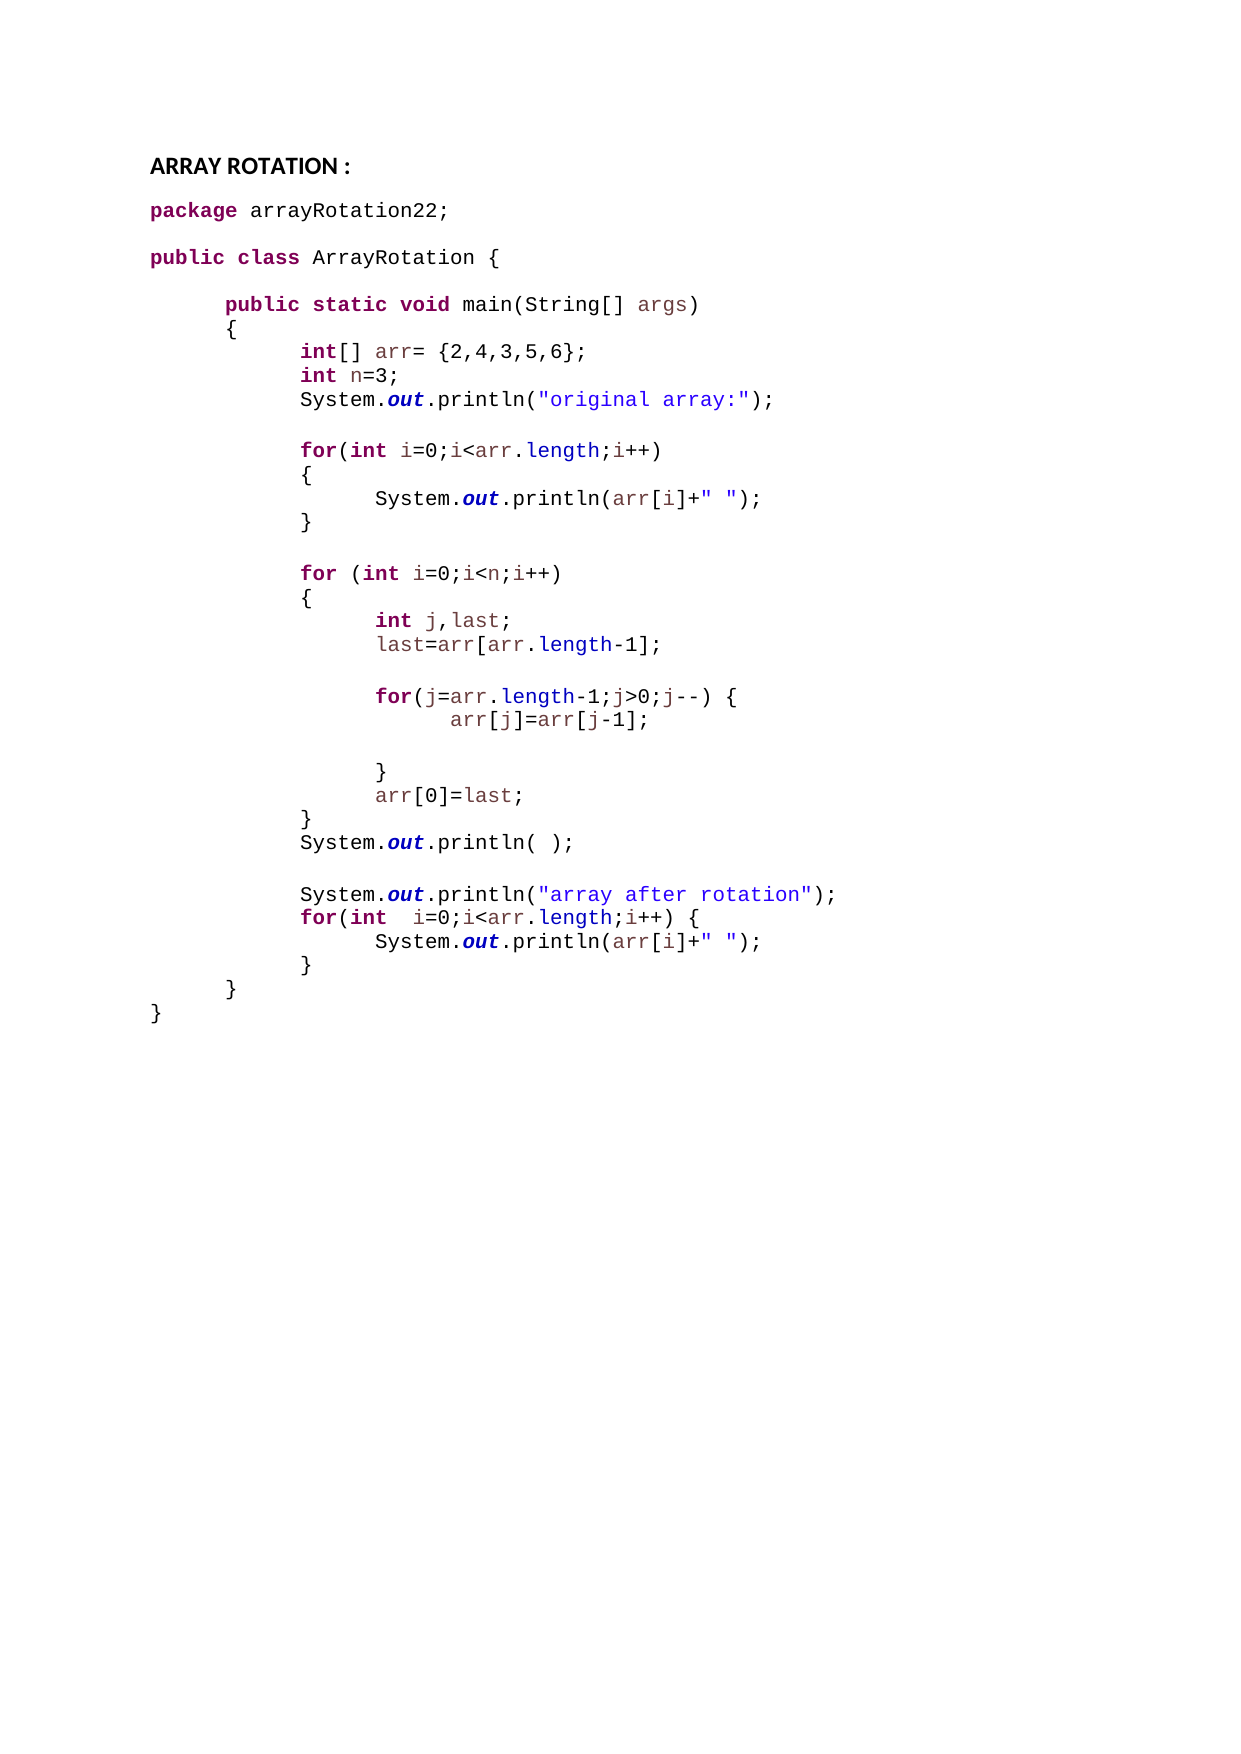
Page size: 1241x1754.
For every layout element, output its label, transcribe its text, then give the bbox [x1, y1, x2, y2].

text arr[0]=last; [150, 784, 1090, 808]
text public static void main(String[] args) [150, 294, 1090, 318]
text System.out.println(arr[i]+" "); [150, 931, 1090, 954]
text } [150, 978, 1090, 1002]
text for (int i=0;i<n;i++) [150, 563, 1090, 587]
text } [150, 761, 1090, 784]
text int[] arr= {2,4,3,5,6}; [150, 341, 1090, 365]
text ARRAY ROTATION : [150, 150, 1090, 181]
text int n=3; [150, 365, 1090, 389]
text public class ArrayRotation { [150, 247, 1090, 271]
text { [150, 464, 1090, 488]
text { [150, 318, 1090, 341]
text package arrayRotation22; [150, 199, 1090, 223]
text for(int i=0;i<arr.length;i++) [150, 440, 1090, 464]
text for(int i=0;i<arr.length;i++) { [150, 907, 1090, 931]
text System.out.println("original array:"); [150, 389, 1090, 412]
text } [150, 808, 1090, 832]
text for(j=arr.length-1;j>0;j--) { [150, 686, 1090, 709]
text arr[j]=arr[j-1]; [150, 709, 1090, 733]
text { [150, 587, 1090, 610]
text } [150, 1002, 1090, 1025]
text int j,last; [150, 610, 1090, 634]
text System.out.println("array after rotation"); [150, 883, 1090, 907]
text System.out.println( ); [150, 832, 1090, 856]
text System.out.println(arr[i]+" "); [150, 488, 1090, 511]
text } [150, 511, 1090, 535]
text } [150, 954, 1090, 978]
text last=arr[arr.length-1]; [150, 634, 1090, 658]
